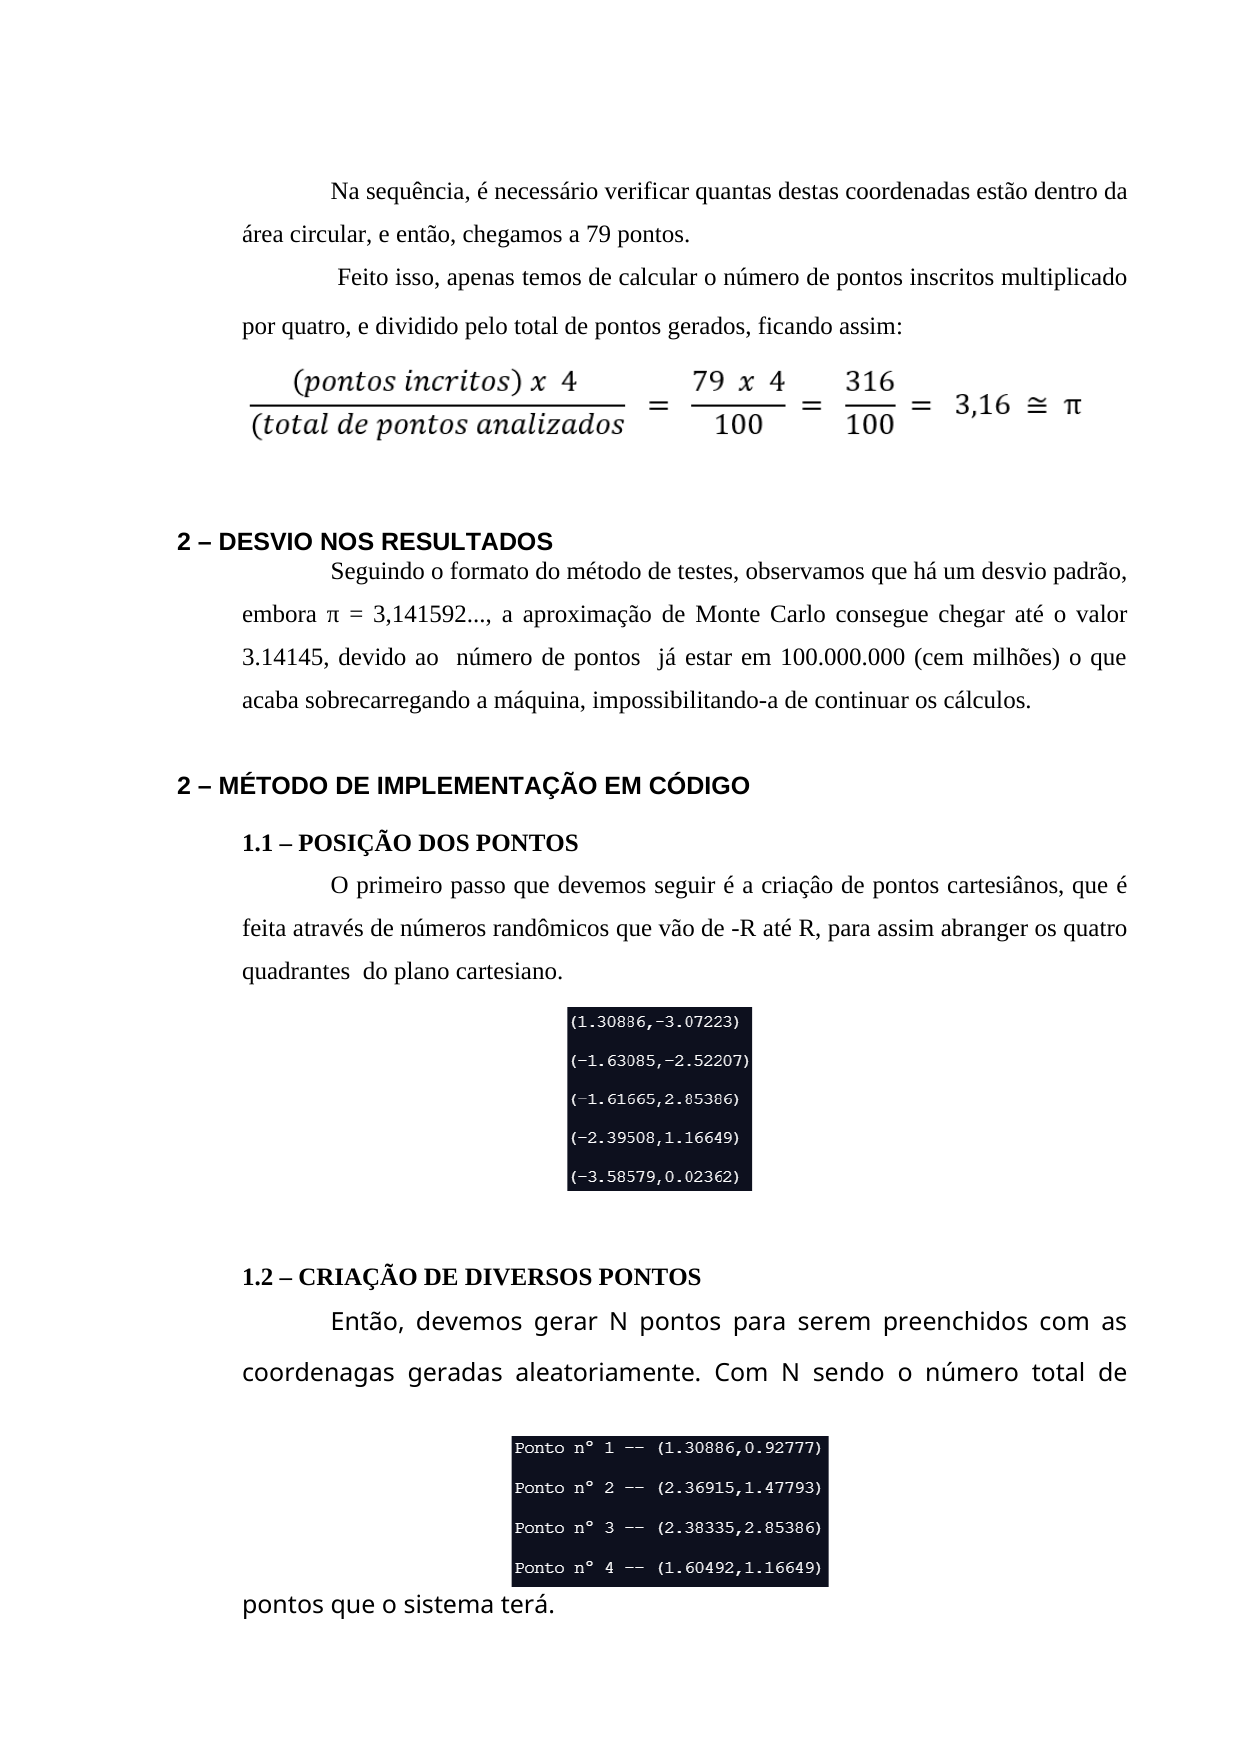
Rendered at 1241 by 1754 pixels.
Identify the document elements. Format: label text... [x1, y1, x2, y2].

picture [511, 1436, 829, 1587]
text 2 – MÉTODO DE IMPLEMENTAÇÃO EM CÓDIGO [177, 771, 1128, 800]
text Então, devemos gerar N pontos para serem preenchidos com as coordenagas geradas aleatoriamente. Com N sendo o número total de pontos que o sistema terá. [242, 1303, 1128, 1621]
text O primeiro passo que devemos seguir é a criaçâo de pontos cartesiânos, que é feita através de números randômicos que vão de -R até R, para assim abranger os quatro quadrantes do plano cartesiano. [242, 870, 1128, 985]
picture [567, 1007, 753, 1191]
text Na sequência, é necessário verificar quantas destas coordenadas estão dentro da área circular, e então, chegamos a 79 pontos. [242, 176, 1128, 248]
text 1.2 – CRIAÇÃO DE DIVERSOS PONTOS [242, 1262, 1128, 1291]
text 1.1 – POSIÇÃO DOS PONTOS [242, 829, 1128, 857]
text Feito isso, apenas temos de calcular o número de pontos inscritos multiplicado por quatro, e dividido pelo total de pontos gerados, ficando assim: [242, 262, 1128, 342]
text 2 – DESVIO NOS RESULTADOS [177, 527, 1128, 556]
picture [232, 353, 1098, 453]
text Seguindo o formato do método de testes, observamos que há um desvio padrão, embora π = 3,141592..., a aproximação de Monte Carlo consegue chegar até o valor 3.14145, devido ao número de pontos já estar em 100.000.000 (cem milhões) o que acaba sobrecarregando a máquina, impossibilitando-a de continuar os cálculos. [242, 556, 1128, 714]
